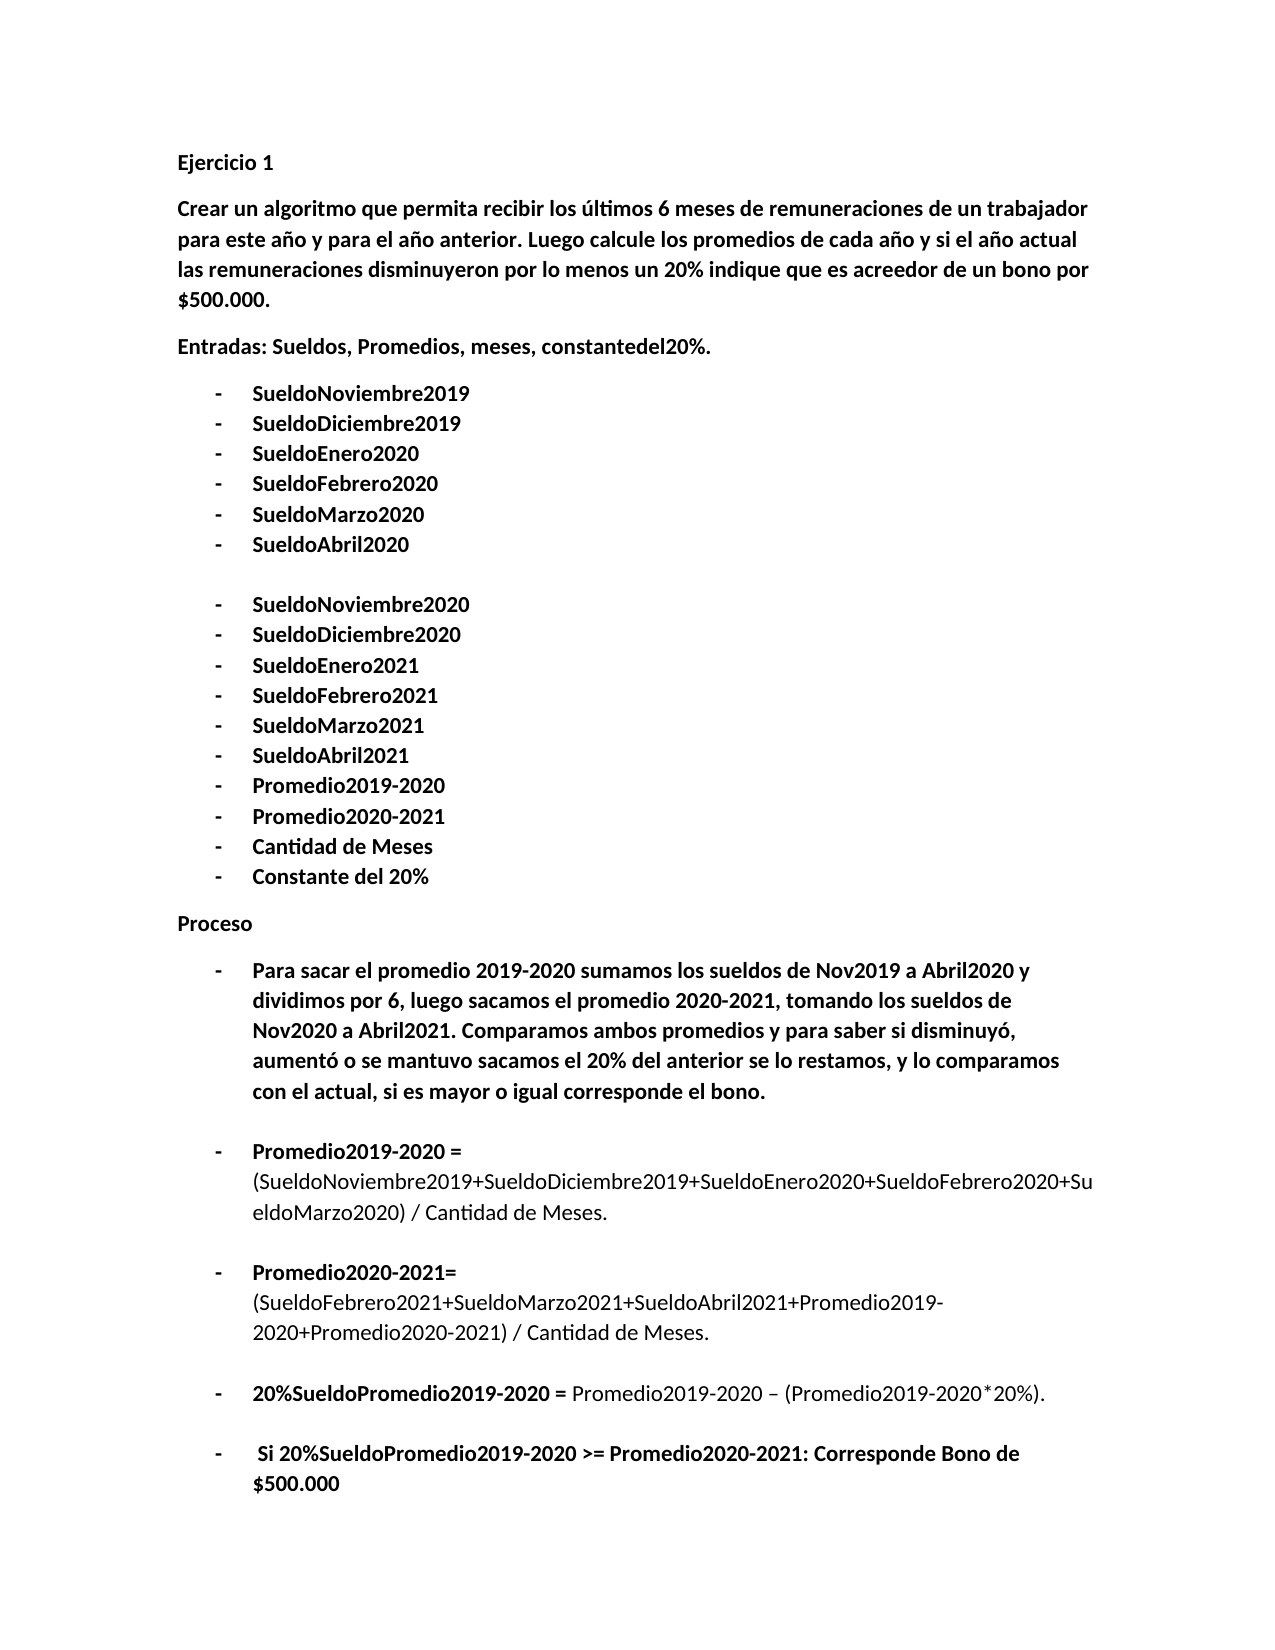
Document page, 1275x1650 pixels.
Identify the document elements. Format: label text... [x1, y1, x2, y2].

list SueldoDiciembre2020 [215, 621, 1098, 648]
list SueldoFebrero2020 [215, 469, 1098, 497]
text Proceso [177, 909, 1098, 937]
list Promedio2020-2021 [215, 802, 1098, 830]
list SueldoAbril2021 [215, 741, 1098, 769]
list Constante del 20% [215, 862, 1098, 890]
list SueldoEnero2020 [215, 439, 1098, 467]
text Crear un algoritmo que permita recibir los últimos 6 meses de remuneraciones de un trabajador para este año y para el año anterior. Luego calcule los promedios de cada año y si el año actual las remuneraciones disminuyeron por lo menos un 20% indique que es acreedor de un bono por $500.000. [177, 194, 1098, 313]
list SueldoMarzo2021 [215, 711, 1098, 739]
list SueldoDiciembre2019 [215, 409, 1098, 437]
list Promedio2019-2020 [215, 772, 1098, 799]
list Si 20%SueldoPromedio2019-2020 >= Promedio2020-2021: Corresponde Bono de $500.000 [215, 1439, 1098, 1497]
list Para sacar el promedio 2019-2020 sumamos los sueldos de Nov2019 a Abril2020 y dividimos por 6, luego sacamos el promedio 2020-2021, tomando los sueldos de Nov2020 a Abril2021. Comparamos ambos promedios y para saber si disminuyó, aumentó o se mantuvo sacamos el 20% del anterior se lo restamos, y lo comparamos con el actual, si es mayor o igual corresponde el bono. [215, 956, 1098, 1105]
list SueldoAbril2020 [215, 530, 1098, 558]
list Cantidad de Meses [215, 832, 1098, 860]
text Ejercicio 1 [177, 148, 1098, 176]
list SueldoMarzo2020 [215, 500, 1098, 528]
text Entradas: Sueldos, Promedios, meses, constantedel20%. [177, 332, 1098, 360]
list SueldoNoviembre2019 [215, 379, 1098, 407]
list Promedio2020-2021= (SueldoFebrero2021+SueldoMarzo2021+SueldoAbril2021+Promedio2019-2020+Promedio2020-2021) / Cantidad de Meses. [215, 1258, 1098, 1377]
list Promedio2019-2020 = (SueldoNoviembre2019+SueldoDiciembre2019+SueldoEnero2020+SueldoFebrero2020+SueldoMarzo2020) / Cantidad de Meses. [215, 1137, 1098, 1256]
list 20%SueldoPromedio2019-2020 = Promedio2019-2020 – (Promedio2019-2020*20%). [215, 1379, 1098, 1437]
list SueldoNoviembre2020 [215, 590, 1098, 618]
list SueldoEnero2021 [215, 651, 1098, 679]
list SueldoFebrero2021 [215, 681, 1098, 709]
